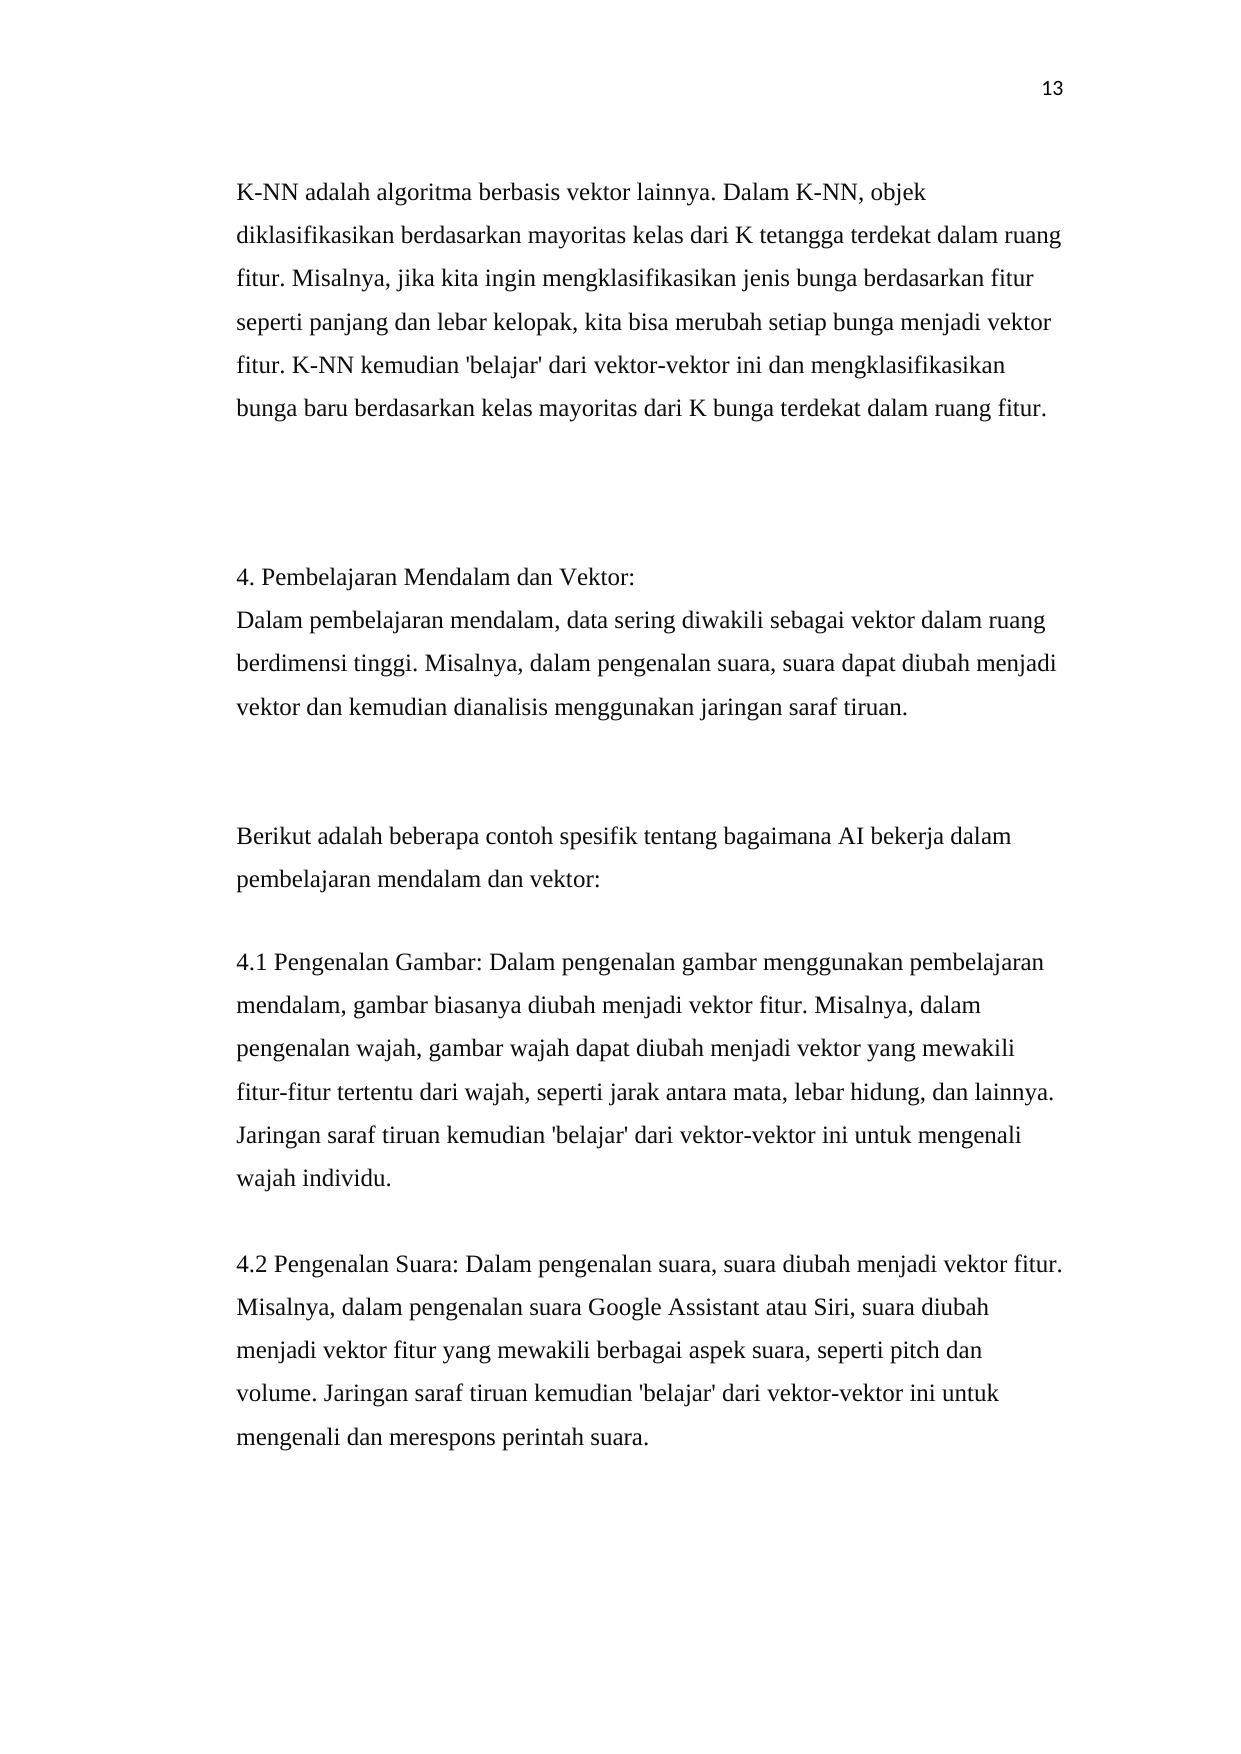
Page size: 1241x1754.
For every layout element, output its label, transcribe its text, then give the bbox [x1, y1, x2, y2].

text 4.2 Pengenalan Suara: Dalam pengenalan suara, suara diubah menjadi vektor fitur. Misalnya, dalam pengenalan suara Google Assistant atau Siri, suara diubah menjadi vektor fitur yang mewakili berbagai aspek suara, seperti pitch dan volume. Jaringan saraf tiruan kemudian 'belajar' dari vektor-vektor ini untuk mengenali dan merespons perintah suara. [236, 1249, 1063, 1450]
text 4. Pembelajaran Mendalam dan Vektor: [236, 562, 1063, 591]
text Berikut adalah beberapa contoh spesifik tentang bagaimana AI bekerja dalam pembelajaran mendalam dan vektor: [236, 821, 1063, 893]
text Dalam pembelajaran mendalam, data sering diwakili sebagai vektor dalam ruang berdimensi tinggi. Misalnya, dalam pengenalan suara, suara dapat diubah menjadi vektor dan kemudian dianalisis menggunakan jaringan saraf tiruan. [236, 605, 1063, 720]
text K-NN adalah algoritma berbasis vektor lainnya. Dalam K-NN, objek diklasifikasikan berdasarkan mayoritas kelas dari K tetangga terdekat dalam ruang fitur. Misalnya, jika kita ingin mengklasifikasikan jenis bunga berdasarkan fitur seperti panjang dan lebar kelopak, kita bisa merubah setiap bunga menjadi vektor fitur. K-NN kemudian 'belajar' dari vektor-vektor ini dan mengklasifikasikan bunga baru berdasarkan kelas mayoritas dari K bunga terdekat dalam ruang fitur. [236, 177, 1063, 422]
text 4.1 Pengenalan Gambar: Dalam pengenalan gambar menggunakan pembelajaran mendalam, gambar biasanya diubah menjadi vektor fitur. Misalnya, dalam pengenalan wajah, gambar wajah dapat diubah menjadi vektor yang mewakili fitur-fitur tertentu dari wajah, seperti jarak antara mata, lebar hidung, dan lainnya. Jaringan saraf tiruan kemudian 'belajar' dari vektor-vektor ini untuk mengenali wajah individu. [236, 947, 1063, 1192]
